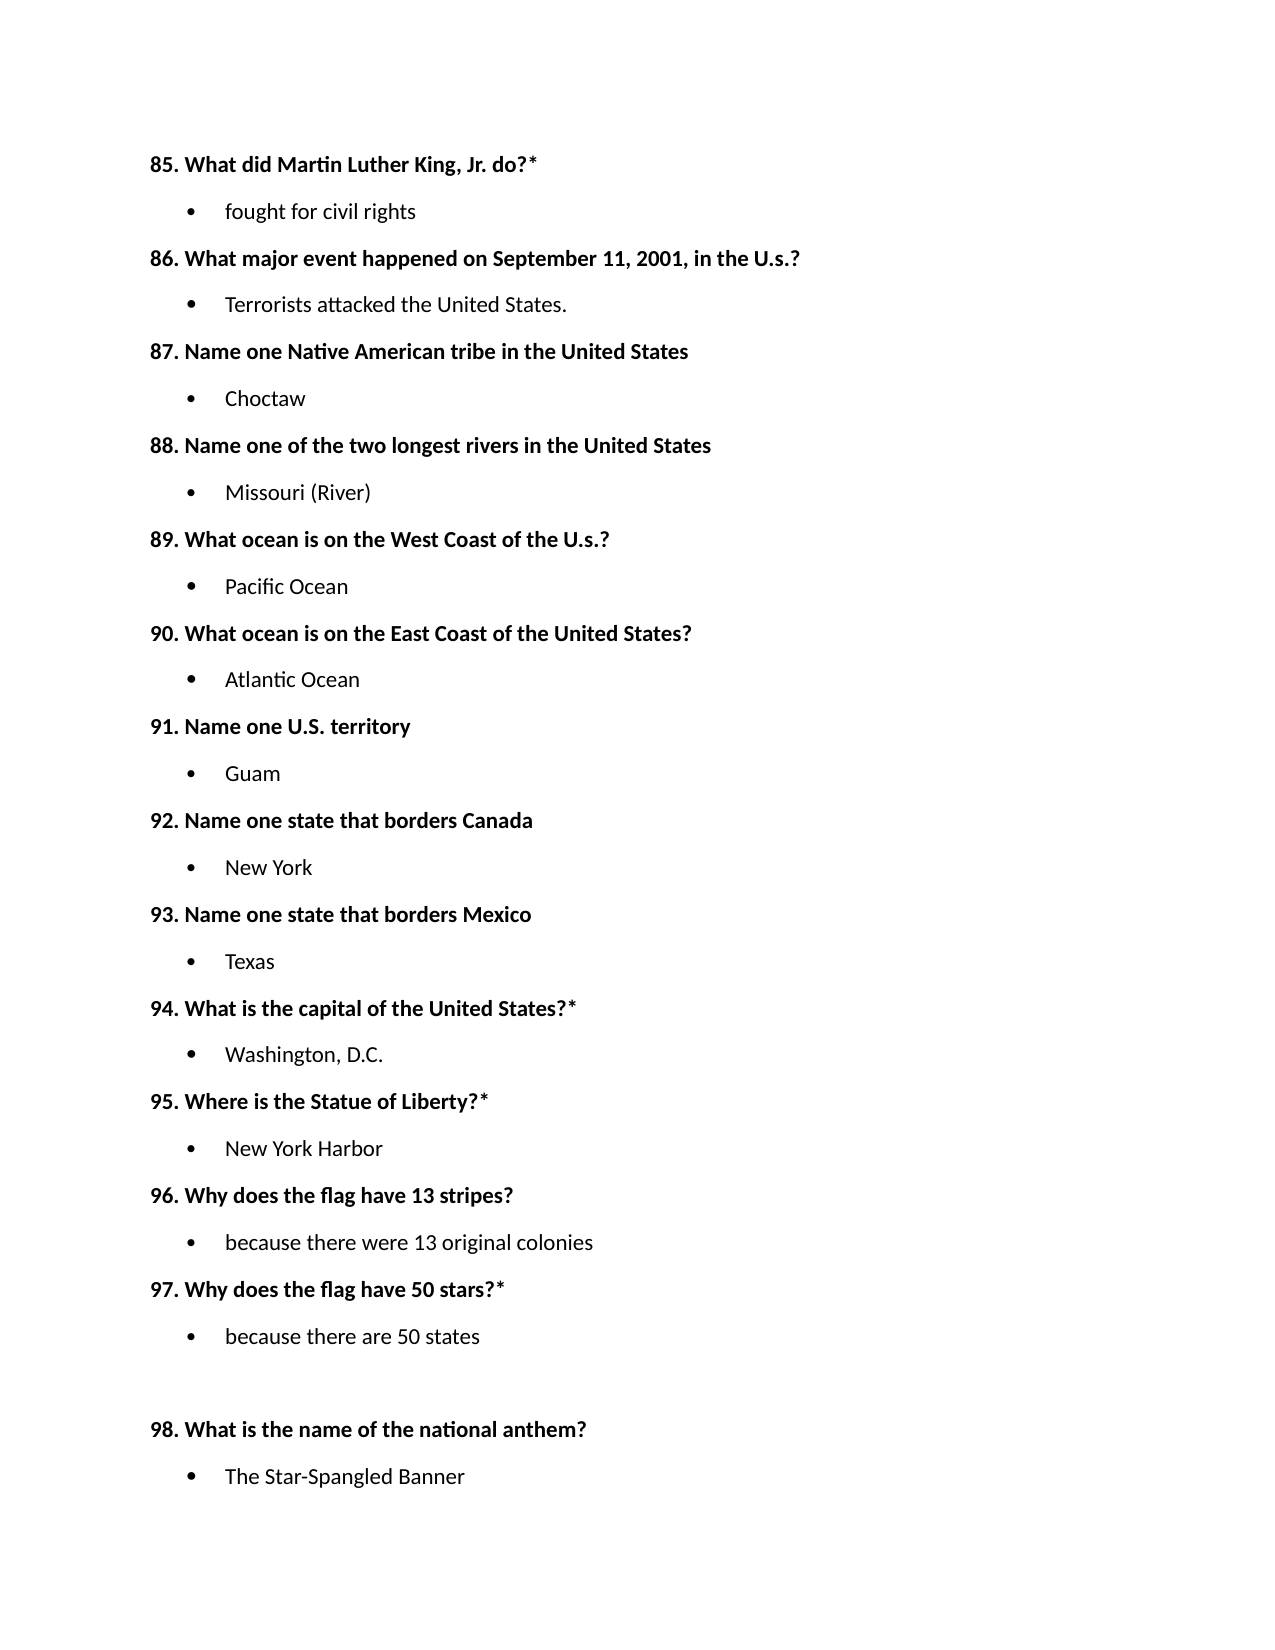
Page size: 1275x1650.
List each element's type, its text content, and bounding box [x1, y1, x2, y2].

list Terrorists attacked the United States. [187, 291, 1125, 319]
text 85. What did Martin Luther King, Jr. do?* [150, 150, 1125, 178]
text 87. Name one Native American tribe in the United States [150, 337, 1125, 366]
list fought for civil rights [187, 197, 1125, 225]
text 95. Where is the Statue of Liberty?* [150, 1087, 1125, 1116]
text 86. What major event happened on September 11, 2001, in the U.s.? [150, 244, 1125, 272]
list because there were 13 original colonies [187, 1228, 1125, 1256]
list New York Harbor [187, 1134, 1125, 1162]
text 90. What ocean is on the East Coast of the United States? [150, 619, 1125, 647]
list New York [187, 853, 1125, 881]
list Missouri (River) [187, 478, 1125, 506]
list The Star-Spangled Banner [187, 1462, 1125, 1491]
text 93. Name one state that borders Mexico [150, 900, 1125, 928]
list Texas [187, 947, 1125, 975]
text 97. Why does the flag have 50 stars?* [150, 1275, 1125, 1303]
text 89. What ocean is on the West Coast of the U.s.? [150, 525, 1125, 553]
text 94. What is the capital of the United States?* [150, 994, 1125, 1022]
list because there are 50 states [187, 1322, 1125, 1350]
text 92. Name one state that borders Canada [150, 806, 1125, 834]
list Choctaw [187, 384, 1125, 412]
list Washington, D.C. [187, 1041, 1125, 1069]
list Pacific Ocean [187, 572, 1125, 600]
text 98. What is the name of the national anthem? [150, 1416, 1125, 1444]
text 96. Why does the flag have 13 stripes? [150, 1181, 1125, 1209]
list Guam [187, 759, 1125, 787]
text 88. Name one of the two longest rivers in the United States [150, 431, 1125, 459]
text 91. Name one U.S. territory [150, 712, 1125, 741]
list Atlantic Ocean [187, 666, 1125, 694]
